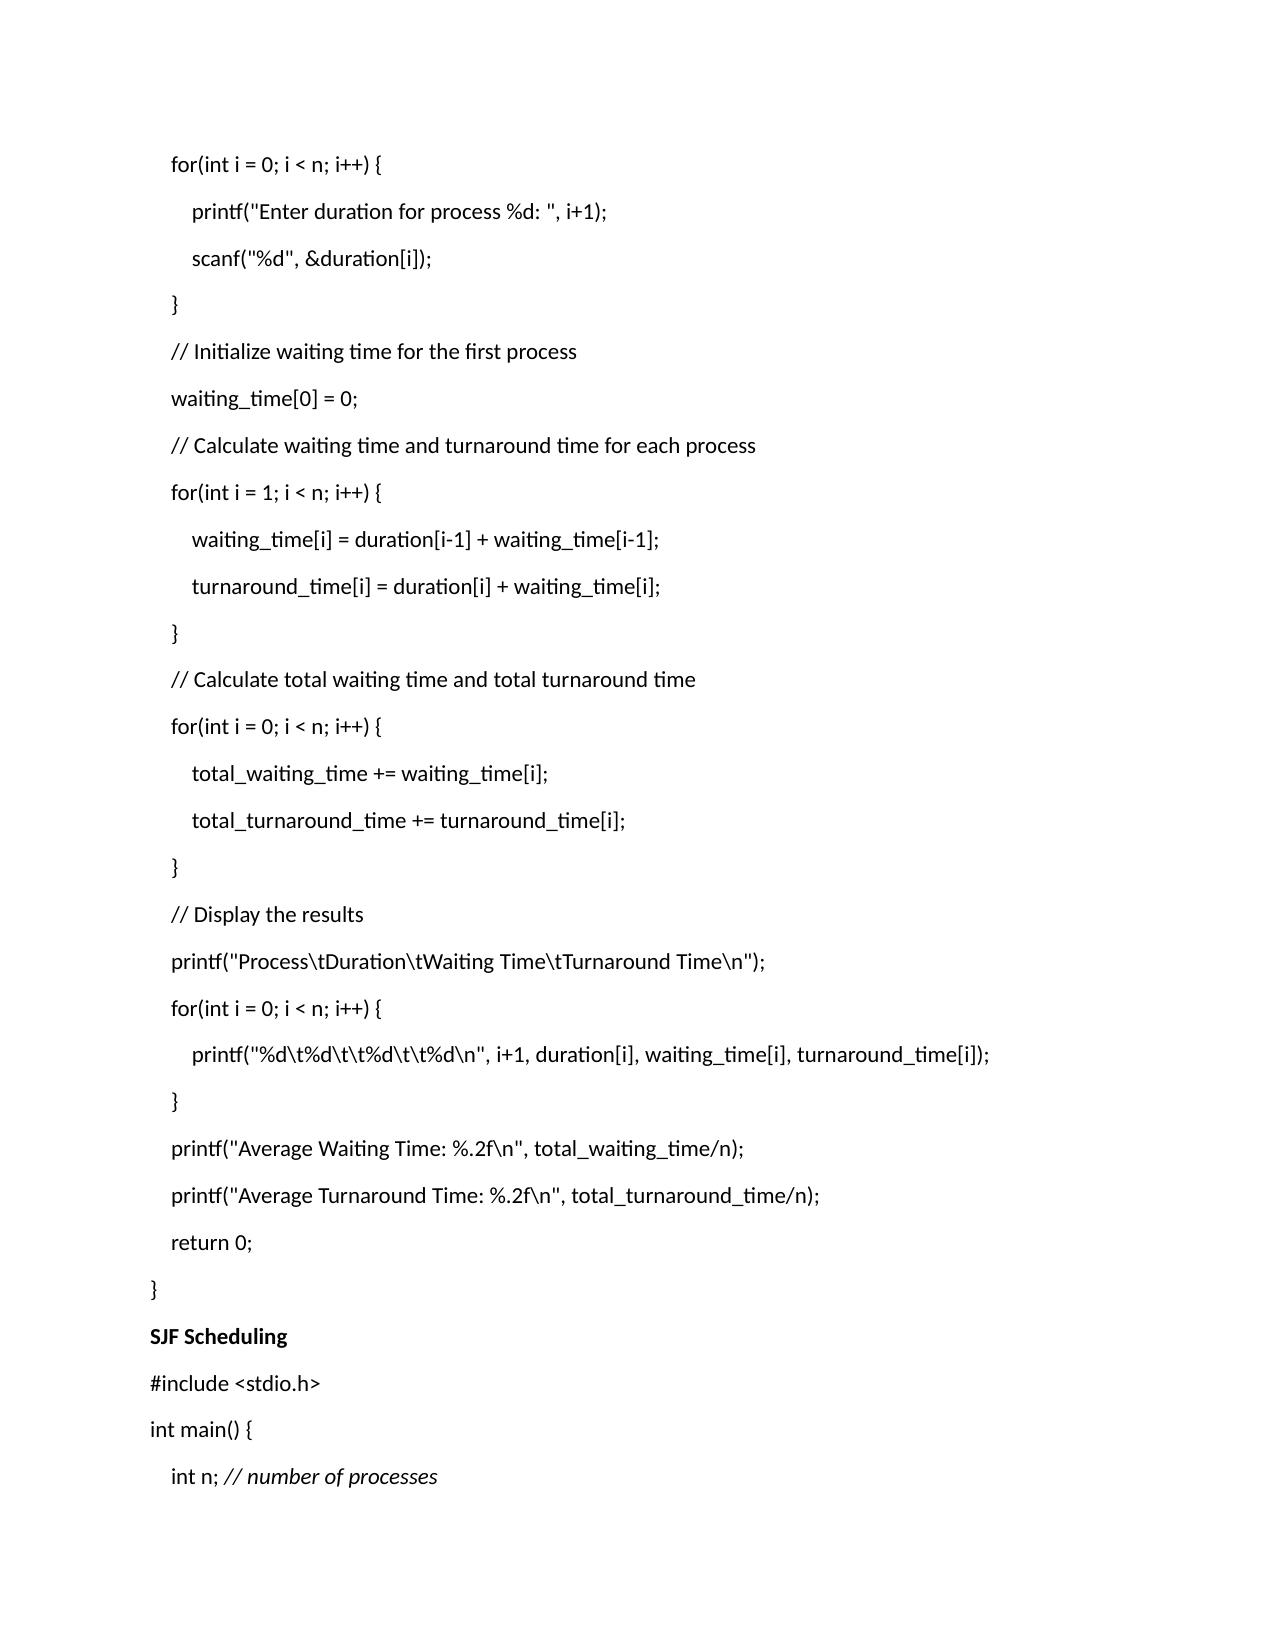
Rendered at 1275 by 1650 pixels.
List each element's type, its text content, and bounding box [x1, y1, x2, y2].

text waiting_time[0] = 0; [150, 384, 1125, 412]
text total_turnaround_time += turnaround_time[i]; [150, 806, 1125, 834]
text total_waiting_time += waiting_time[i]; [150, 759, 1125, 787]
text SJF Scheduling [150, 1322, 1125, 1350]
text } [150, 291, 1125, 319]
text // Calculate waiting time and turnaround time for each process [150, 431, 1125, 459]
text // Initialize waiting time for the first process [150, 337, 1125, 366]
text } [150, 619, 1125, 647]
text printf("Average Turnaround Time: %.2f\n", total_turnaround_time/n); [150, 1181, 1125, 1209]
text int n; // number of processes [150, 1462, 1125, 1491]
text } [150, 1275, 1125, 1303]
text return 0; [150, 1228, 1125, 1256]
text // Display the results [150, 900, 1125, 928]
text printf("%d\t%d\t\t%d\t\t%d\n", i+1, duration[i], waiting_time[i], turnaround_time[i]); [150, 1041, 1125, 1069]
text printf("Average Waiting Time: %.2f\n", total_waiting_time/n); [150, 1134, 1125, 1162]
text int main() { [150, 1416, 1125, 1444]
text } [150, 853, 1125, 881]
text for(int i = 0; i < n; i++) { [150, 150, 1125, 178]
text scanf("%d", &duration[i]); [150, 244, 1125, 272]
text turnaround_time[i] = duration[i] + waiting_time[i]; [150, 572, 1125, 600]
text for(int i = 1; i < n; i++) { [150, 478, 1125, 506]
text printf("Process\tDuration\tWaiting Time\tTurnaround Time\n"); [150, 947, 1125, 975]
text for(int i = 0; i < n; i++) { [150, 712, 1125, 741]
text // Calculate total waiting time and total turnaround time [150, 666, 1125, 694]
text waiting_time[i] = duration[i-1] + waiting_time[i-1]; [150, 525, 1125, 553]
text for(int i = 0; i < n; i++) { [150, 994, 1125, 1022]
text printf("Enter duration for process %d: ", i+1); [150, 197, 1125, 225]
text } [150, 1087, 1125, 1116]
text #include <stdio.h> [150, 1369, 1125, 1397]
